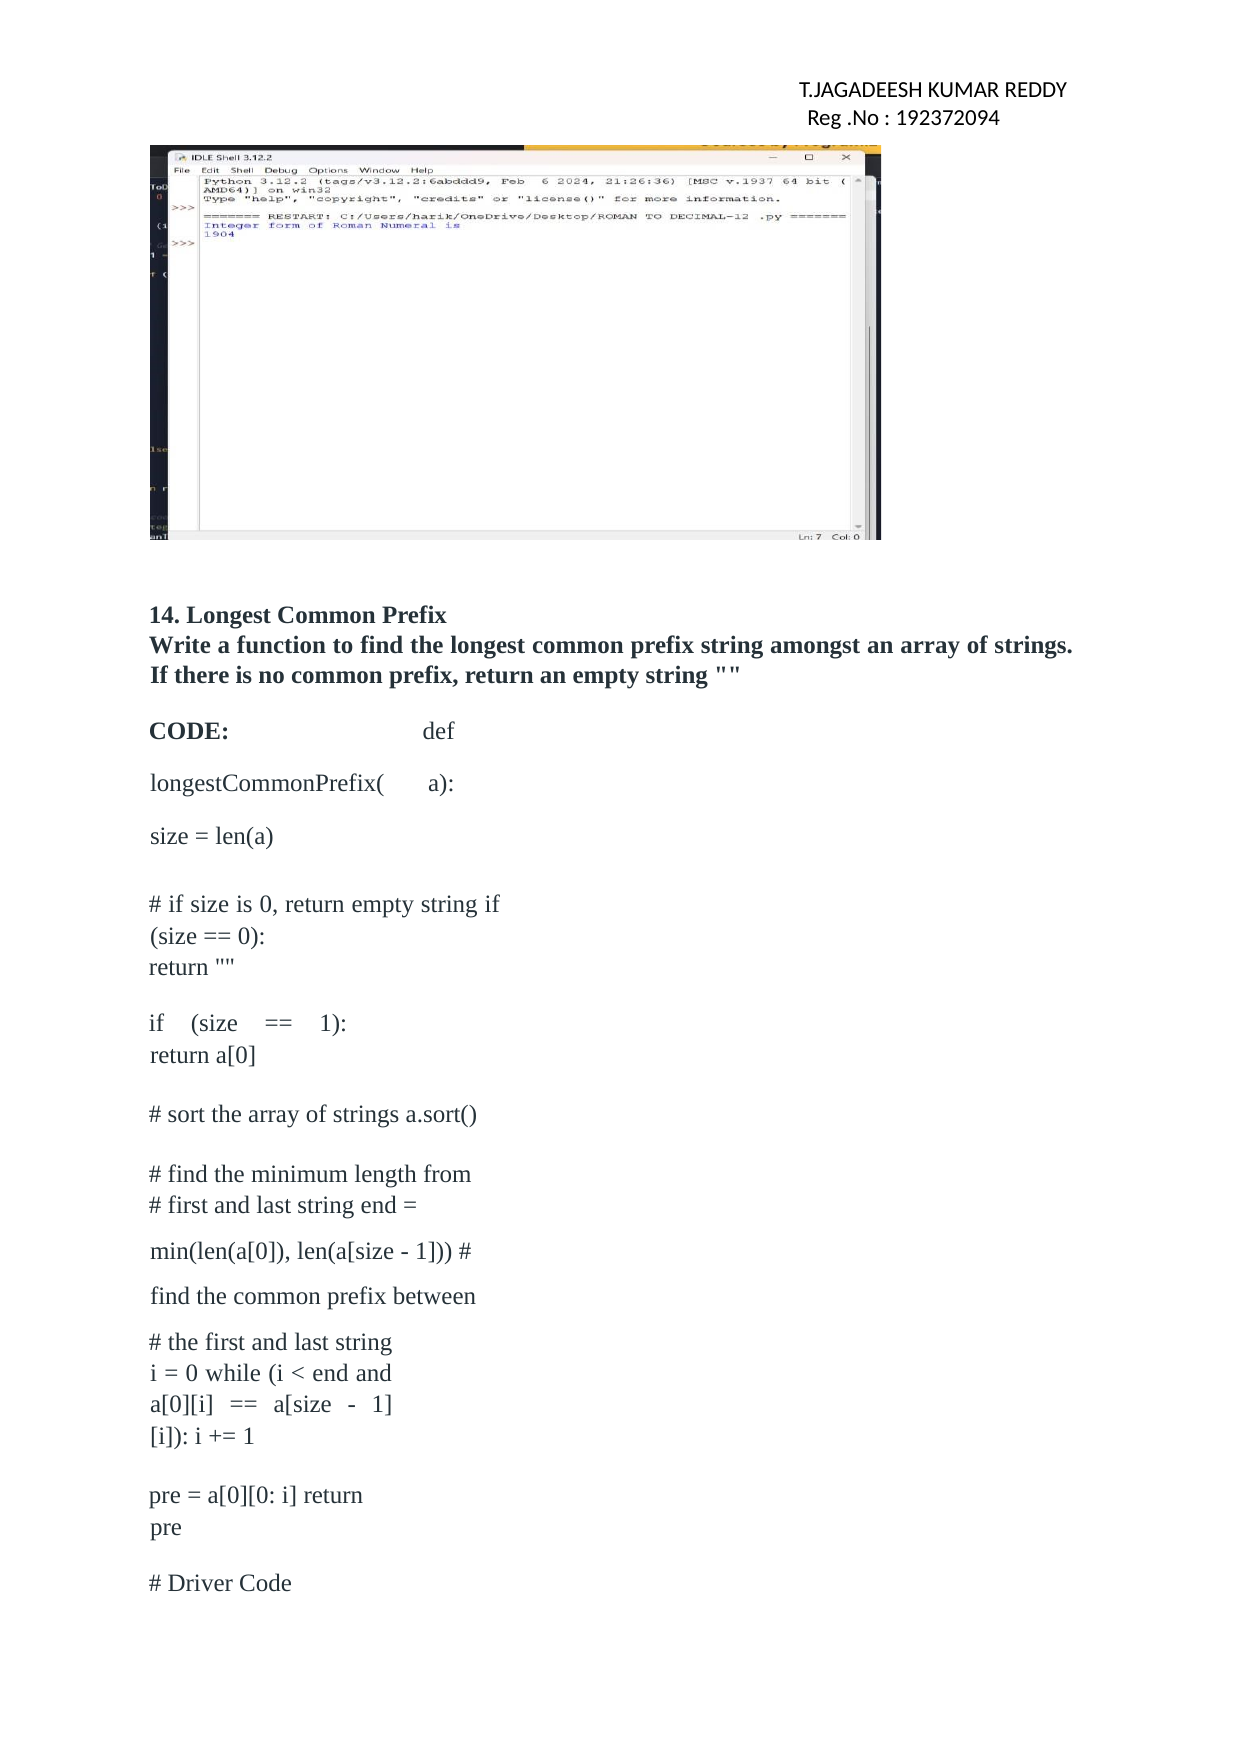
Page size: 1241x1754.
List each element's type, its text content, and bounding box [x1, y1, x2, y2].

picture [150, 145, 882, 540]
text # sort the array of strings a.sort() [149, 1099, 478, 1128]
text pre = a[0][0: i] return pre [149, 1480, 363, 1540]
text CODE: def longestCommonPrefix( a): size = len(a) [149, 716, 454, 850]
text if (size == 1): return a[0] [149, 1008, 347, 1068]
text # the first and last string i = 0 while (i < end and a[0][i] == a[size - 1][i]): i += 1 [149, 1327, 393, 1449]
text Write a function to find the longest common prefix string amongst an array of strings. If there is no common prefix, return an empty string "" [149, 631, 1075, 689]
text # if size is 0, return empty string if (size == 0): [149, 889, 501, 949]
text # first and last string end = min(len(a[0]), len(a[size - 1])) # find the common prefix between [149, 1190, 512, 1310]
text return "" [149, 952, 501, 981]
text # Driver Code [149, 1568, 501, 1597]
text # find the minimum length from [149, 1159, 501, 1187]
text 14. Longest Common Prefix [149, 600, 1075, 629]
